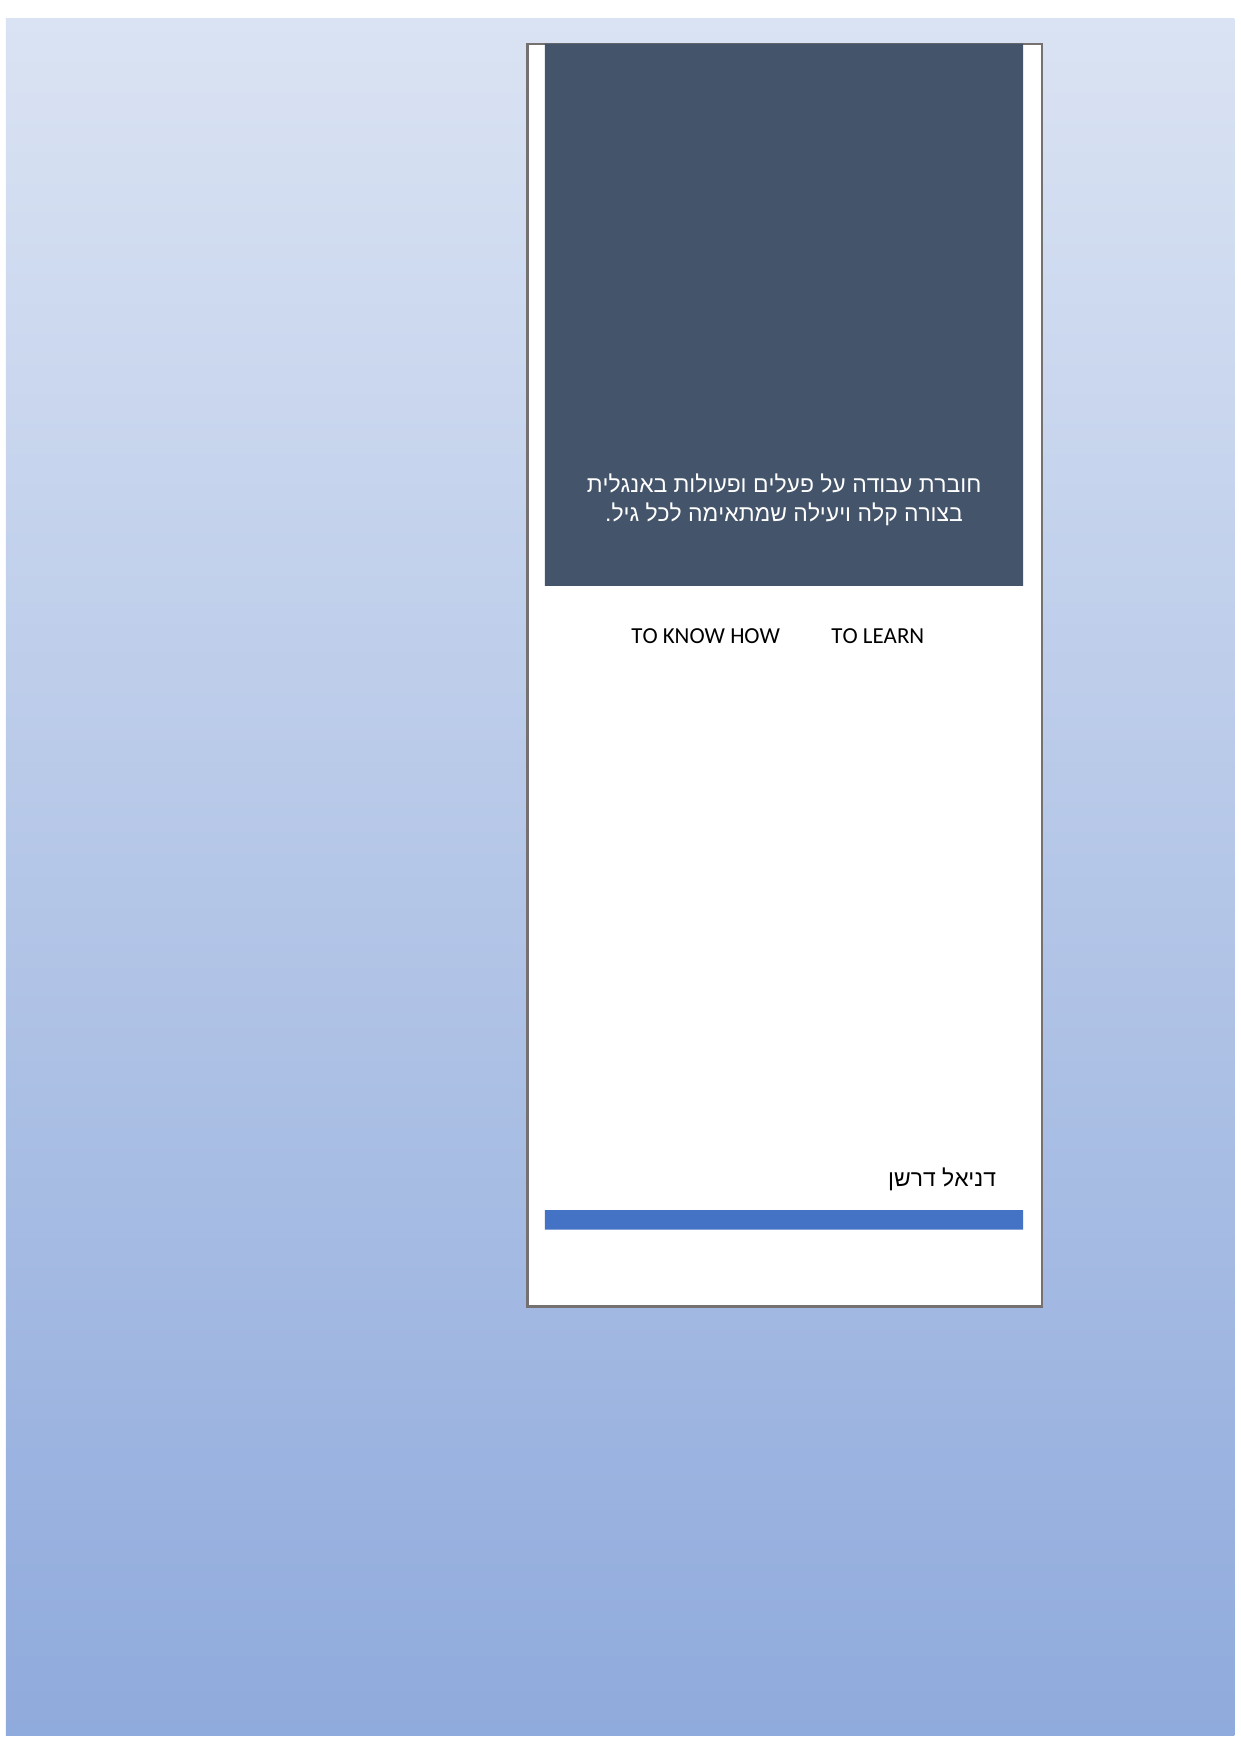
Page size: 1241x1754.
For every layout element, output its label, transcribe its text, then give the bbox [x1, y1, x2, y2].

table_cell [6, 1293, 526, 1298]
table_cell [1043, 1293, 1234, 1298]
